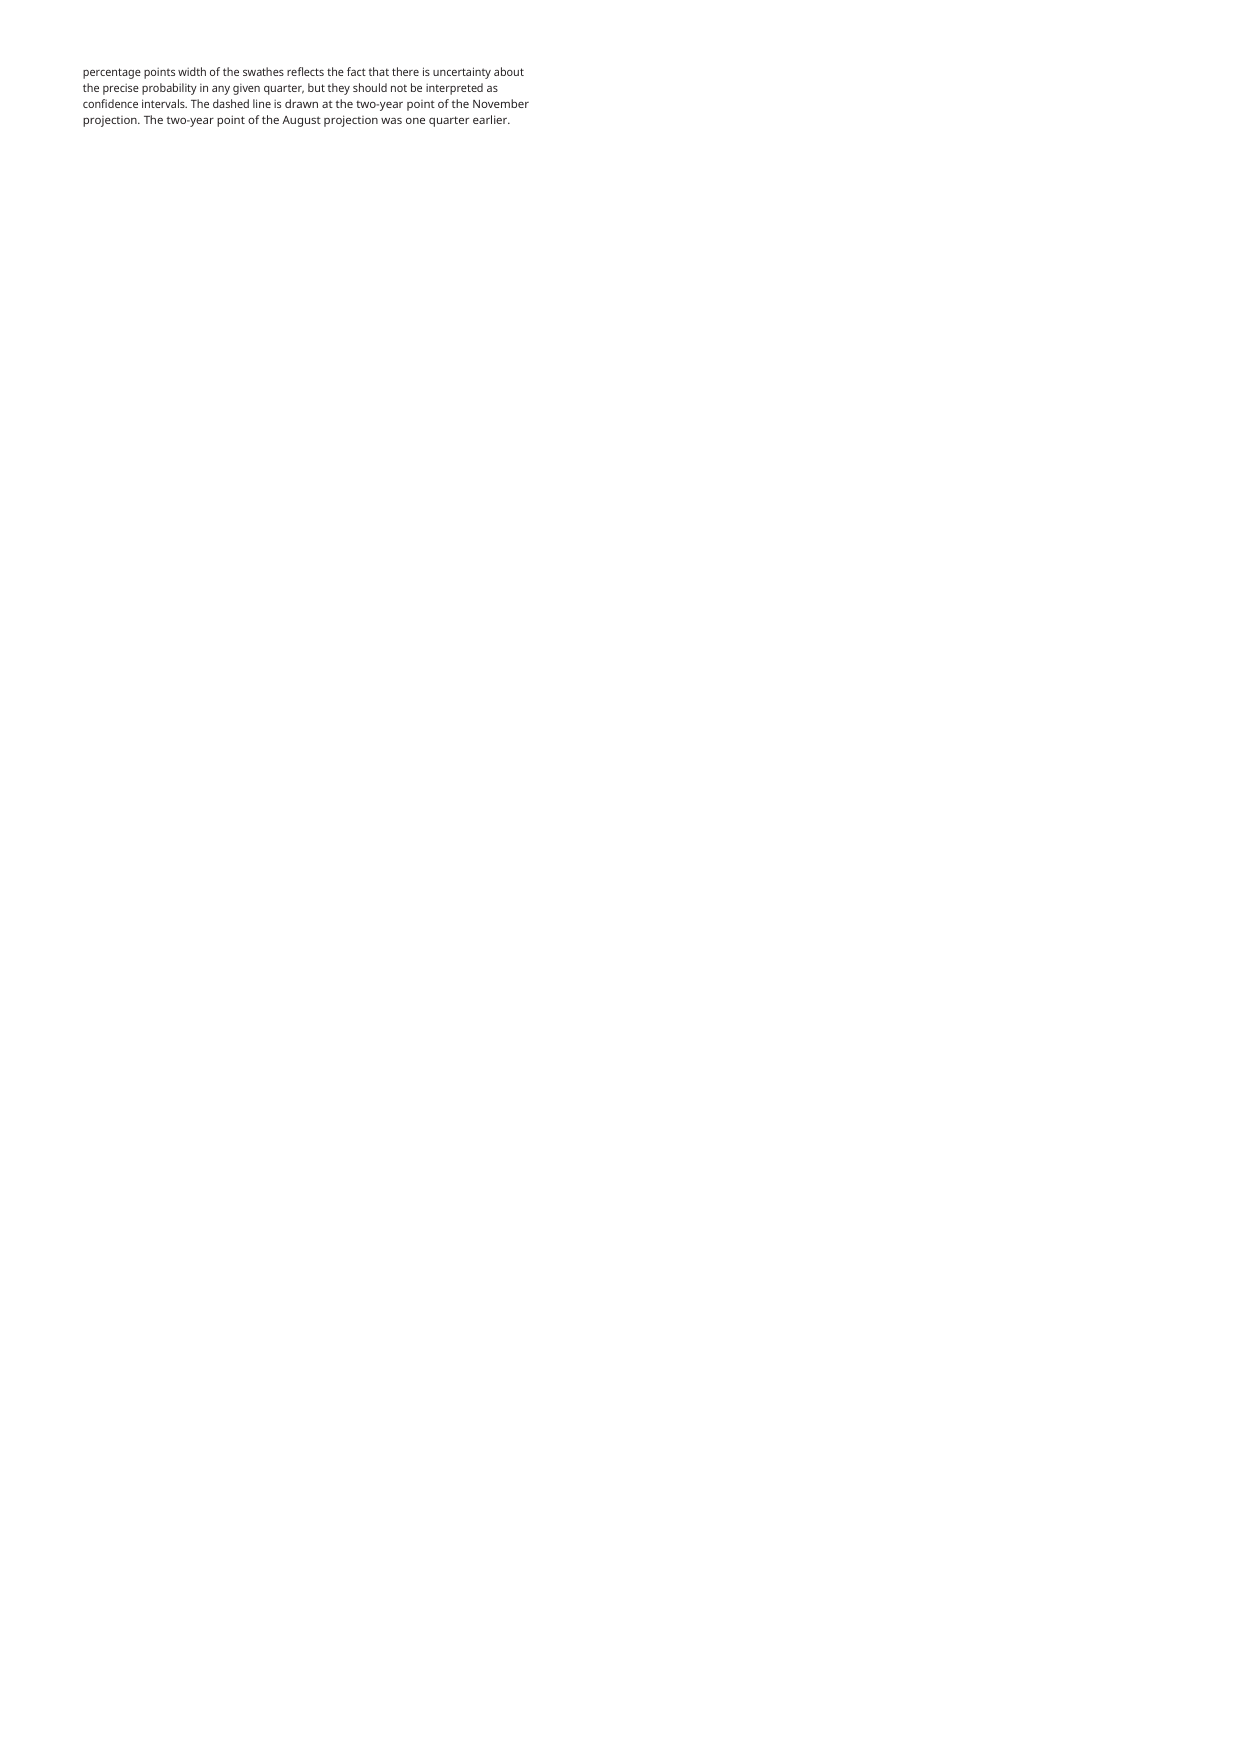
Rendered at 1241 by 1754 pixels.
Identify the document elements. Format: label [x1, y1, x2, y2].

text [83, 64, 535, 127]
